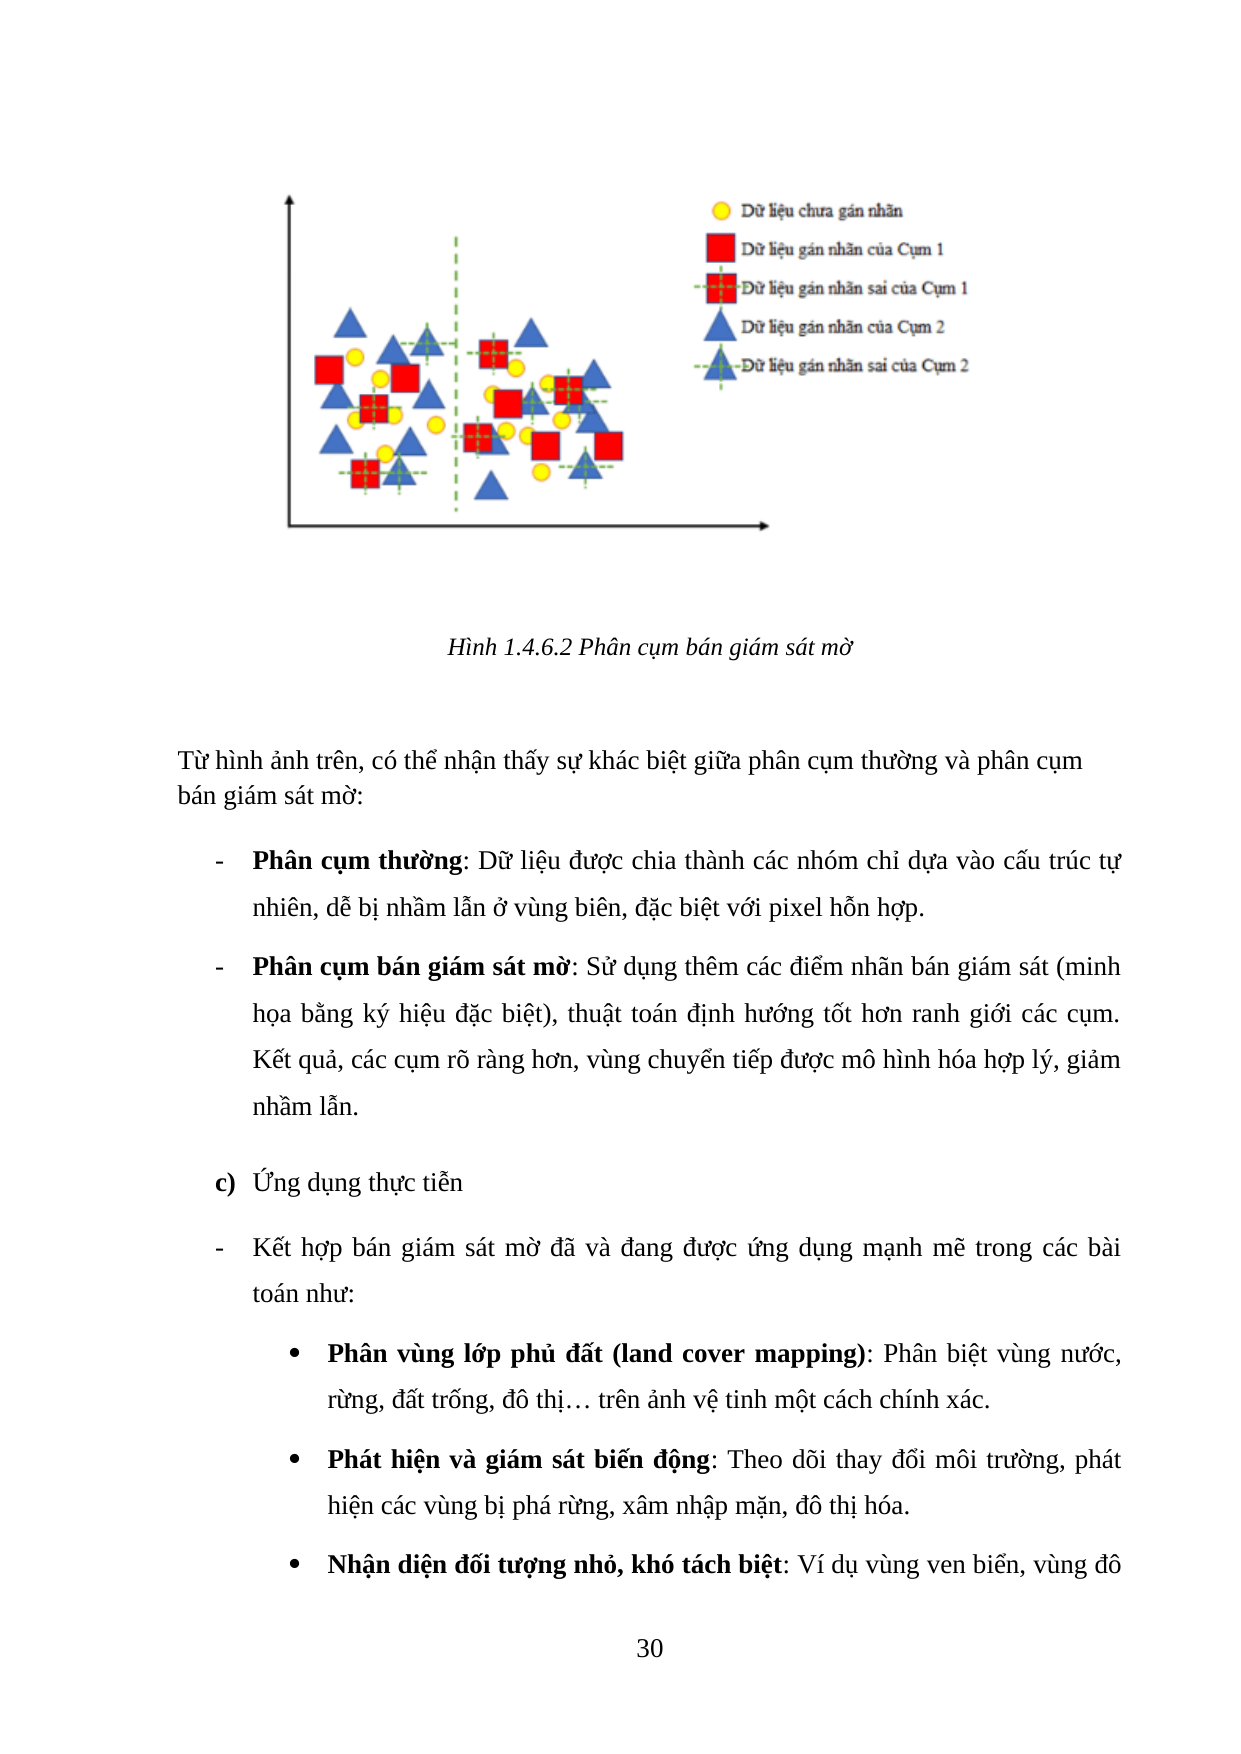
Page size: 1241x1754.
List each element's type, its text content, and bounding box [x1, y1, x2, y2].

list Ứng dụng thực tiễn [215, 1166, 1122, 1197]
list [290, 1549, 1122, 1580]
text Phân cụm thường: Dữ liệu được chia thành các nhóm chỉ dựa vào cấu trúc tự nhiên, dễ bị nhầm lẫn ở vùng biên, đặc biệt với pixel hỗn hợp. [215, 844, 1122, 922]
list Phân vùng lớp phủ đất (land cover mapping): Phân biệt vùng nước, rừng, đất trống, đô thị… trên ảnh vệ tinh một cách chính xác. [290, 1337, 1122, 1415]
text Kết hợp bán giám sát mờ đã và đang được ứng dụng mạnh mẽ trong các bài toán như: [215, 1231, 1122, 1309]
text Từ hình ảnh trên, có thể nhận thấy sự khác biệt giữa phân cụm thường và phân cụm bán giám sát mờ: [177, 744, 1122, 811]
list Phát hiện và giám sát biến động: Theo dõi thay đổi môi trường, phát hiện các vùng bị phá rừng, xâm nhập mặn, đô thị hóa. [290, 1443, 1122, 1521]
text Hình 1.4.6.2 Phân cụm bán giám sát mờ [177, 632, 1122, 661]
picture [252, 147, 1031, 545]
text Phân cụm bán giám sát mờ: Sử dụng thêm các điểm nhãn bán giám sát (minh họa bằng ký hiệu đặc biệt), thuật toán định hướng tốt hơn ranh giới các cụm. Kết quả, các cụm rõ ràng hơn, vùng chuyển tiếp được mô hình hóa hợp lý, giảm nhầm lẫn. [215, 950, 1122, 1121]
